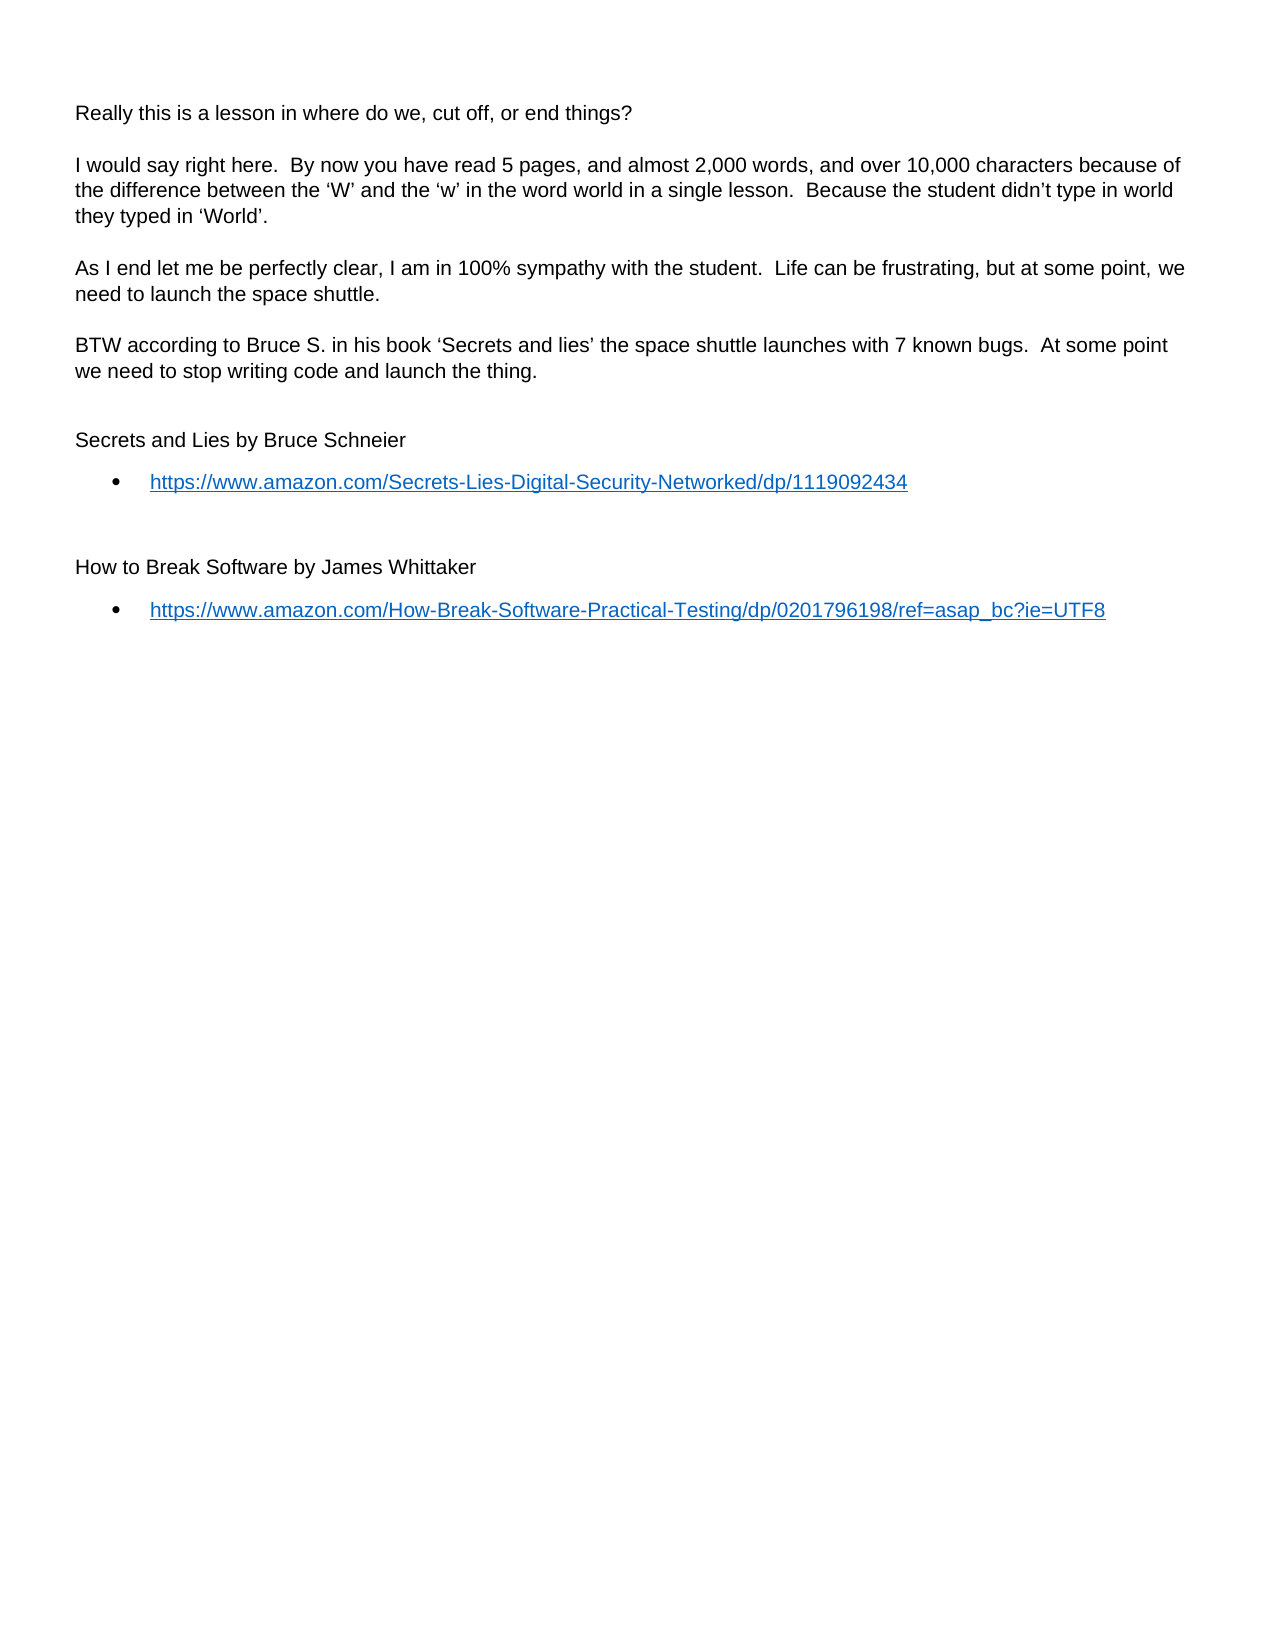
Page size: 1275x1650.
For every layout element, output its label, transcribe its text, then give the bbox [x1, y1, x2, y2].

text Really this is a lesson in where do we, cut off, or end things? [75, 101, 1200, 125]
text Secrets and Lies by Bruce Schneier [75, 427, 1200, 451]
text How to Break Software by James Whittaker [75, 555, 1200, 579]
list https://www.amazon.com/Secrets-Lies-Digital-Security-Networked/dp/1119092434 [112, 470, 1200, 494]
text BTW according to Bruce S. in his book ‘Secrets and lies’ the space shuttle launches with 7 known bugs. At some point we need to stop writing code and launch the thing. [75, 333, 1200, 383]
text I would say right here. By now you have read 5 pages, and almost 2,000 words, and over 10,000 characters because of the difference between the ‘W’ and the ‘w’ in the word world in a single lesson. Because the student didn’t type in world they typed in ‘World’. [75, 152, 1200, 228]
list https://www.amazon.com/How-Break-Software-Practical-Testing/dp/0201796198/ref=asap_bc?ie=UTF8 [112, 598, 1200, 622]
text As I end let me be perfectly clear, I am in 100% sympathy with the student. Life can be frustrating, but at some point, we need to launch the space shuttle. [75, 256, 1200, 306]
